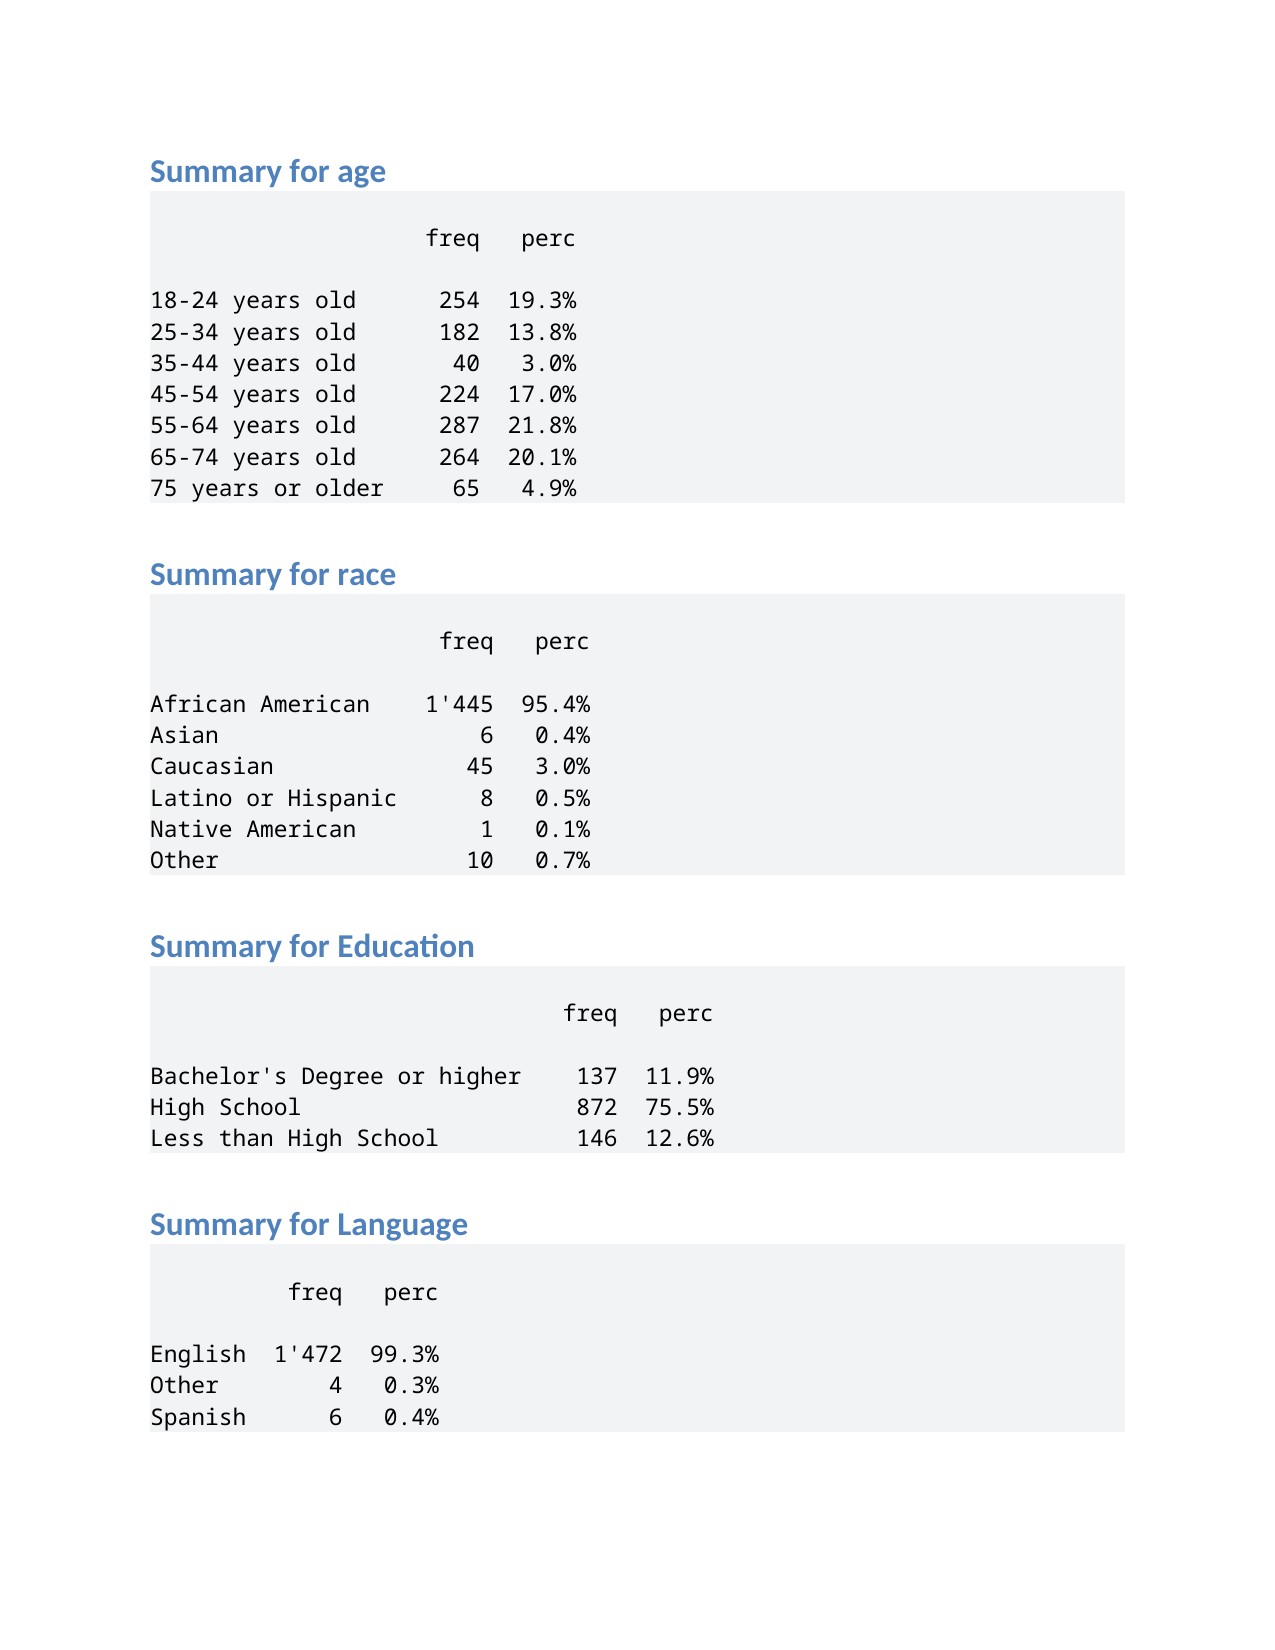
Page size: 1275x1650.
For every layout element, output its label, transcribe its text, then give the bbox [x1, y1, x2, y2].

text freq perc English 1'472 99.3% Other 4 0.3% Spanish 6 0.4% [150, 1244, 1125, 1432]
text freq perc Bachelor's Degree or higher 137 11.9% High School 872 75.5% Less than High School 146 12.6% [150, 966, 1125, 1153]
subtitle Summary for Language [150, 1203, 1125, 1244]
subtitle Summary for race [150, 553, 1125, 594]
text freq perc African American 1'445 95.4% Asian 6 0.4% Caucasian 45 3.0% Latino or Hispanic 8 0.5% Native American 1 0.1% Other 10 0.7% [150, 594, 1125, 875]
subtitle Summary for Education [150, 925, 1125, 966]
text freq perc 18-24 years old 254 19.3% 25-34 years old 182 13.8% 35-44 years old 40 3.0% 45-54 years old 224 17.0% 55-64 years old 287 21.8% 65-74 years old 264 20.1% 75 years or older 65 4.9% [150, 191, 1125, 503]
subtitle Summary for age [150, 150, 1125, 191]
